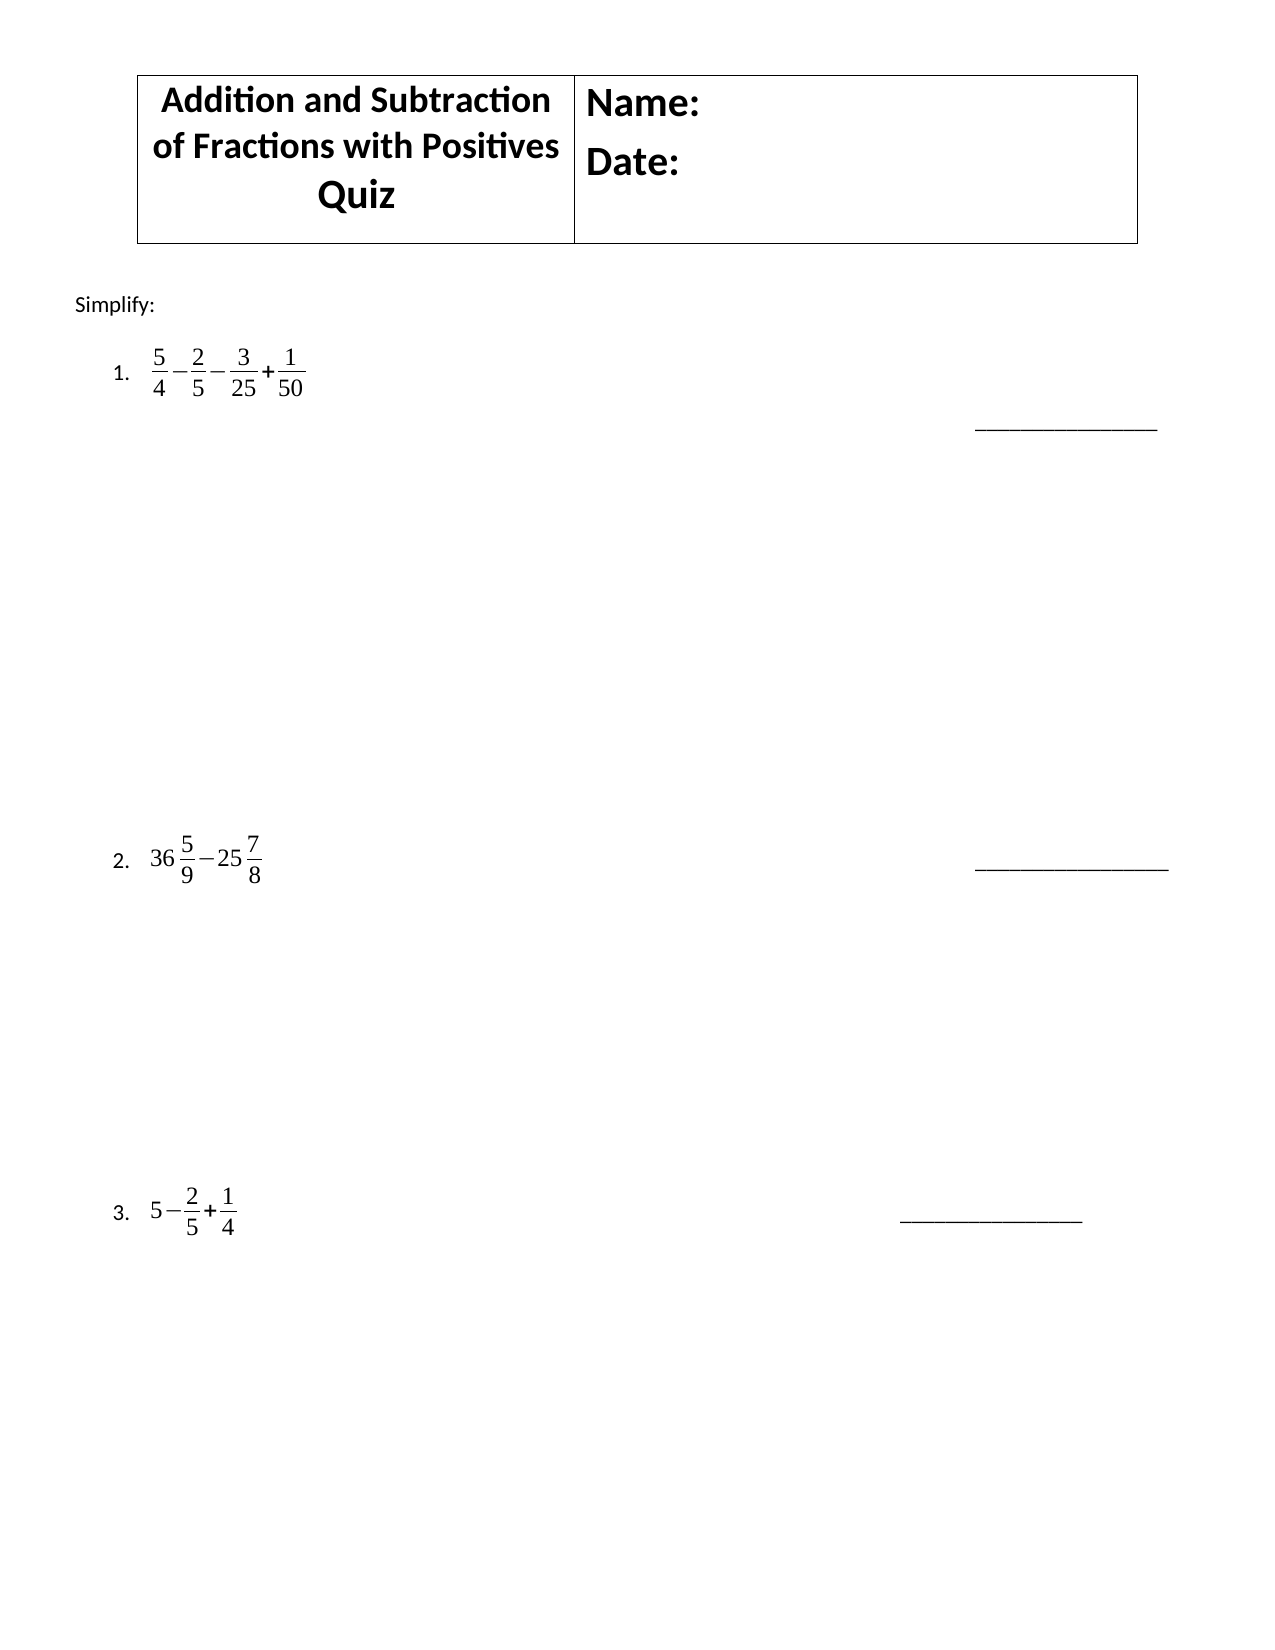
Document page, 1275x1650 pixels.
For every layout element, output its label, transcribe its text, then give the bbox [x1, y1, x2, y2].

table_header Addition and Subtraction of Fractions with Positives Quiz [138, 76, 574, 243]
list _________________ [112, 830, 1200, 889]
list ________________ [112, 1182, 1200, 1241]
text Simplify: [75, 290, 1200, 318]
list ________________ [150, 406, 1200, 434]
table_header Name: Date: [575, 76, 1137, 243]
